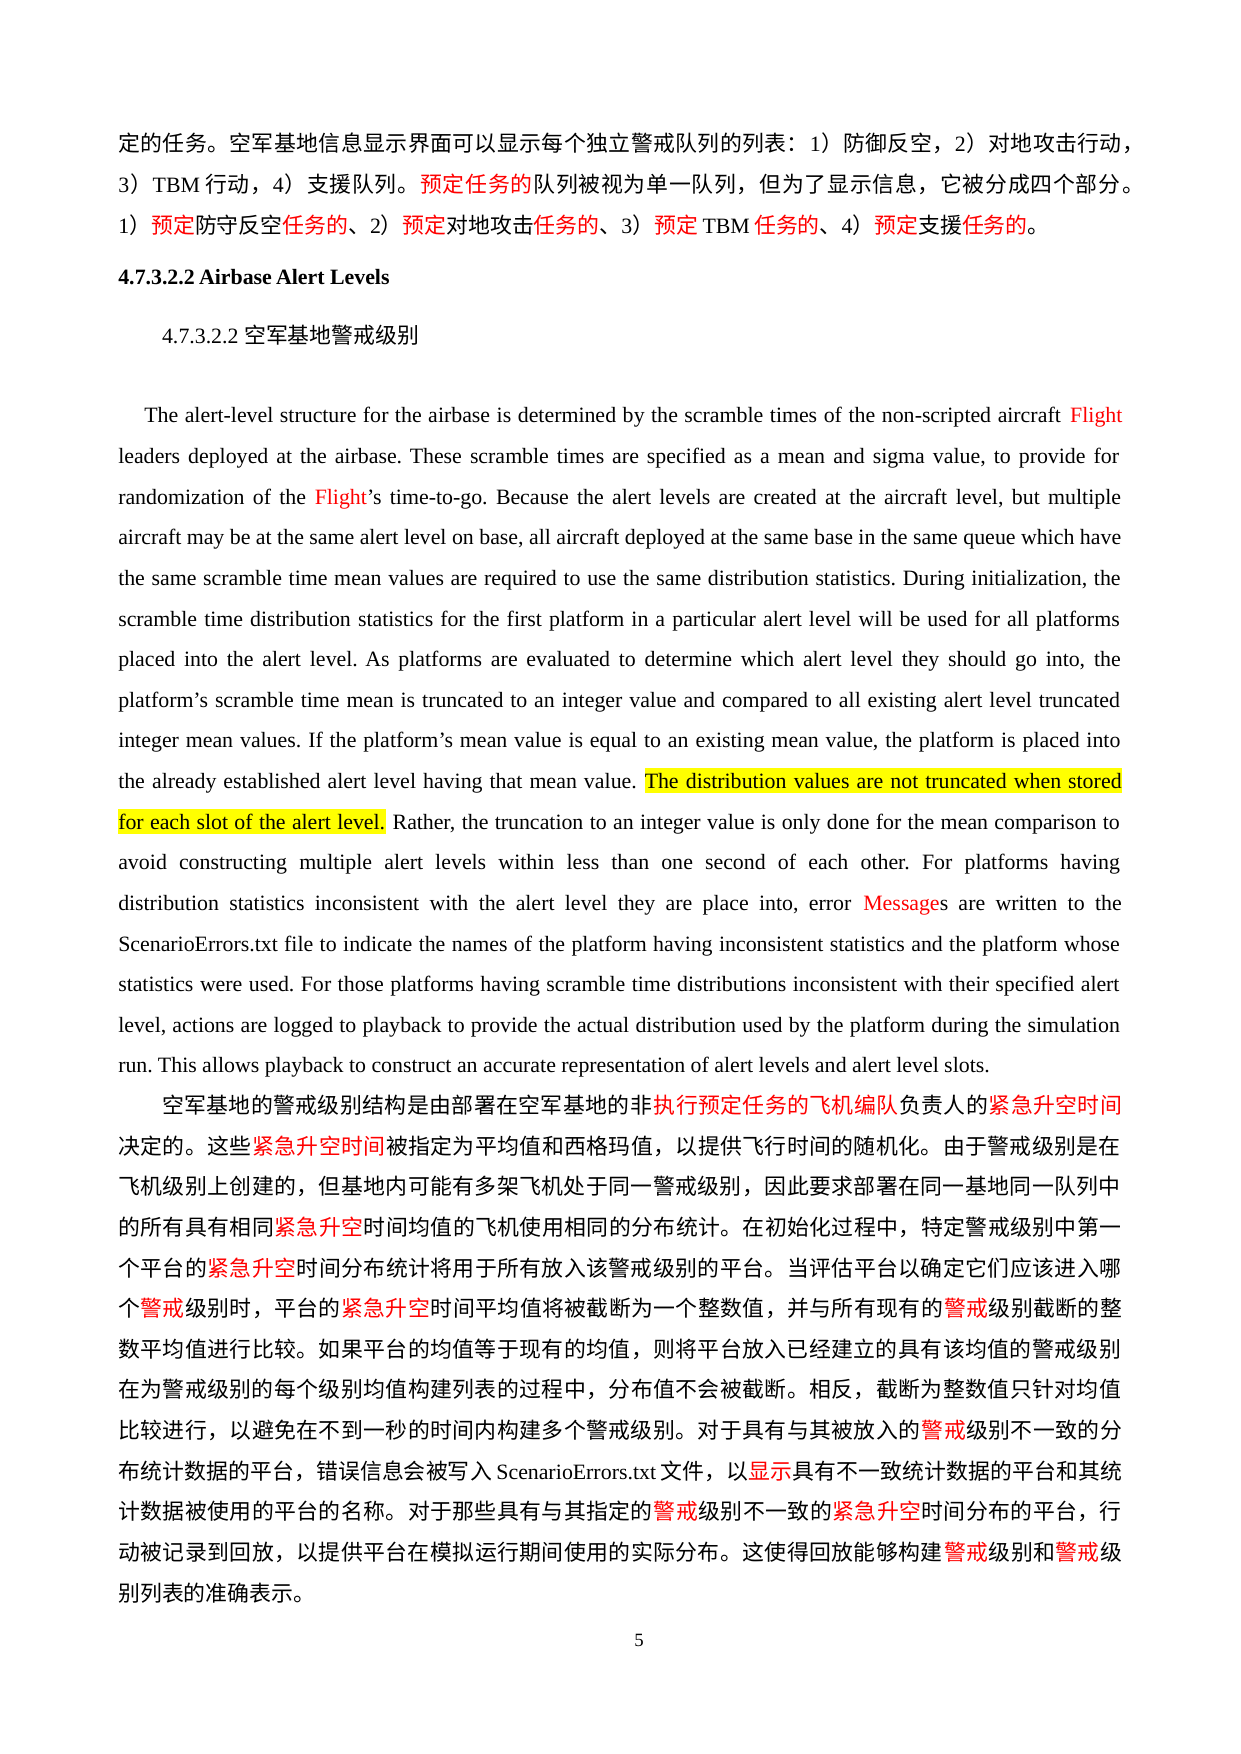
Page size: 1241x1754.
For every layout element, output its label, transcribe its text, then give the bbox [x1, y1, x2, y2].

text 4.7.3.2.2 空军基地警戒级别 [118, 318, 1122, 350]
text 空军基地的警戒级别结构是由部署在空军基地的非执行预定任务的飞机编队负责人的紧急升空时间决定的。这些紧急升空时间被指定为平均值和西格玛值，以提供飞行时间的随机化。由于警戒级别是在飞机级别上创建的，但基地内可能有多架飞机处于同一警戒级别，因此要求部署在同一基地同一队列中的所有具有相同紧急升空时间均值的飞机使用相同的分布统计。在初始化过程中，特定警戒级别中第一个平台的紧急升空时间分布统计将用于所有放入该警戒级别的平台。当评估平台以确定它们应该进入哪个警戒级别时，平台的紧急升空时间平均值将被截断为一个整数值，并与所有现有的警戒级别截断的整数平均值进行比较。如果平台的均值等于现有的均值，则将平台放入已经建立的具有该均值的警戒级别。在为警戒级别的每个级别均值构建列表的过程中，分布值不会被截断。相反，截断为整数值只针对均值比较进行，以避免在不到一秒的时间内构建多个警戒级别。对于具有与其被放入的警戒级别不一致的分布统计数据的平台，错误信息会被写入ScenarioErrors.txt文件，以显示具有不一致统计数据的平台和其统计数据被使用的平台的名称。对于那些具有与其指定的警戒级别不一致的紧急升空时间分布的平台，行动被记录到回放，以提供平台在模拟运行期间使用的实际分布。这使得回放能够构建警戒级别和警戒级别列表的准确表示。 [118, 1088, 1122, 1608]
text 4.7.3.2.2 Airbase Alert Levels [118, 260, 1122, 293]
